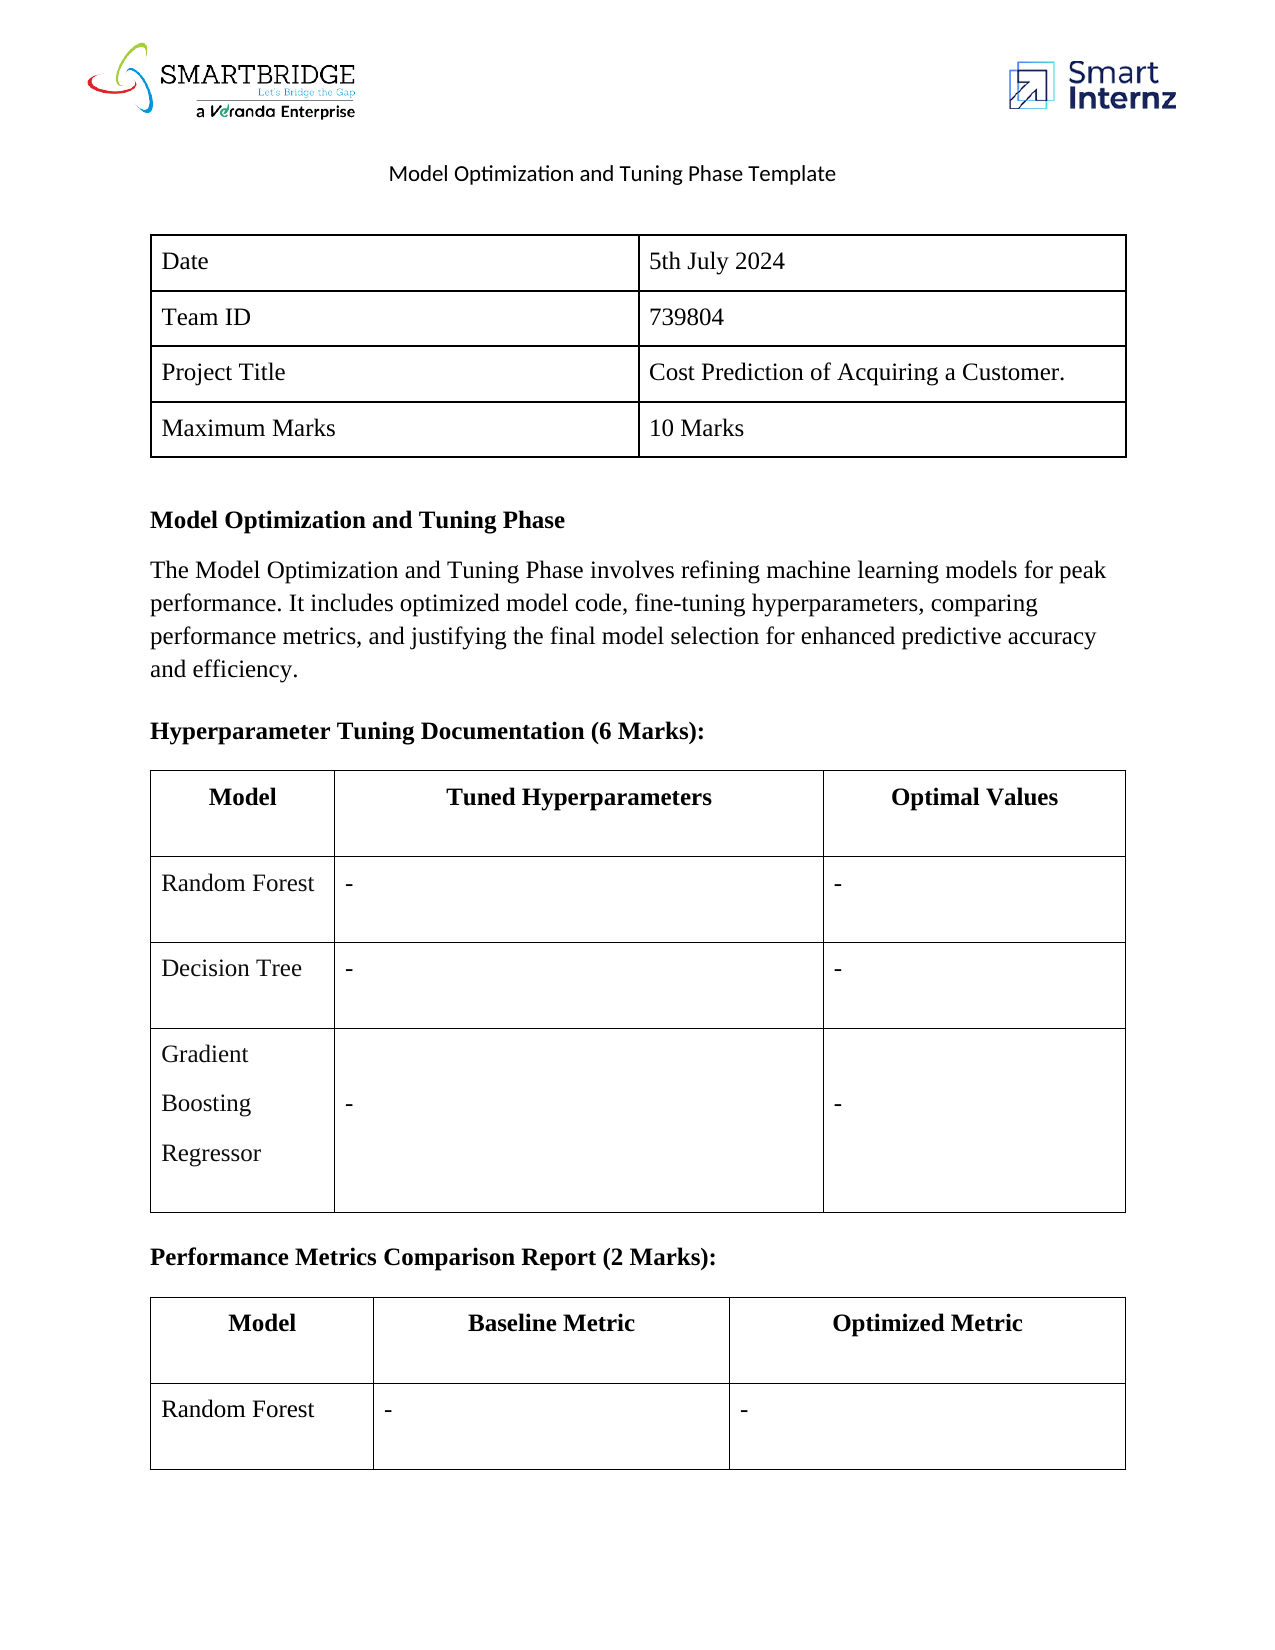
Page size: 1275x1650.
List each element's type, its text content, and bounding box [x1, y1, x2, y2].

table_cell - [335, 857, 823, 942]
picture [1004, 61, 1181, 109]
subtitle Hyperparameter Tuning Documentation (6 Marks): [150, 716, 1125, 745]
table_cell 739804 [640, 292, 1125, 345]
table_header Baseline Metric [374, 1298, 729, 1382]
table_header Optimal Values [824, 771, 1125, 856]
table_cell Gradient Boosting Regressor [151, 1029, 334, 1212]
text The Model Optimization and Tuning Phase involves refining machine learning models for peak performance. It includes optimized model code, fine-tuning hyperparameters, comparing performance metrics, and justifying the final model selection for enhanced predictive accuracy and efficiency. [150, 555, 1125, 682]
table_cell - [824, 1029, 1125, 1212]
table_cell Random Forest [151, 857, 334, 942]
table_cell 10 Marks [640, 403, 1125, 456]
table_header Optimized Metric [730, 1298, 1125, 1382]
table_cell - [824, 943, 1125, 1028]
table_header Model [151, 1298, 373, 1382]
table_cell Decision Tree [151, 943, 334, 1028]
table_cell - [335, 943, 823, 1028]
table_cell - [824, 857, 1125, 942]
table_cell Cost Prediction of Acquiring a Customer. [640, 347, 1125, 401]
subtitle Performance Metrics Comparison Report (2 Marks): [150, 1242, 1125, 1271]
table_cell Project Title [152, 347, 638, 401]
table_header 5th July 2024 [640, 236, 1125, 289]
table_cell - [335, 1029, 823, 1212]
table_header Model [151, 771, 334, 856]
text Model Optimization and Tuning Phase [150, 505, 1125, 534]
table_header Date [152, 236, 638, 289]
table_cell - [374, 1384, 729, 1468]
table_cell Maximum Marks [152, 403, 638, 456]
picture [73, 20, 370, 142]
text Model Optimization and Tuning Phase Template [150, 159, 1125, 187]
table_cell Random Forest [151, 1384, 373, 1468]
table_cell - [730, 1384, 1125, 1468]
table_header Tuned Hyperparameters [335, 771, 823, 856]
table_cell Team ID [152, 292, 638, 345]
